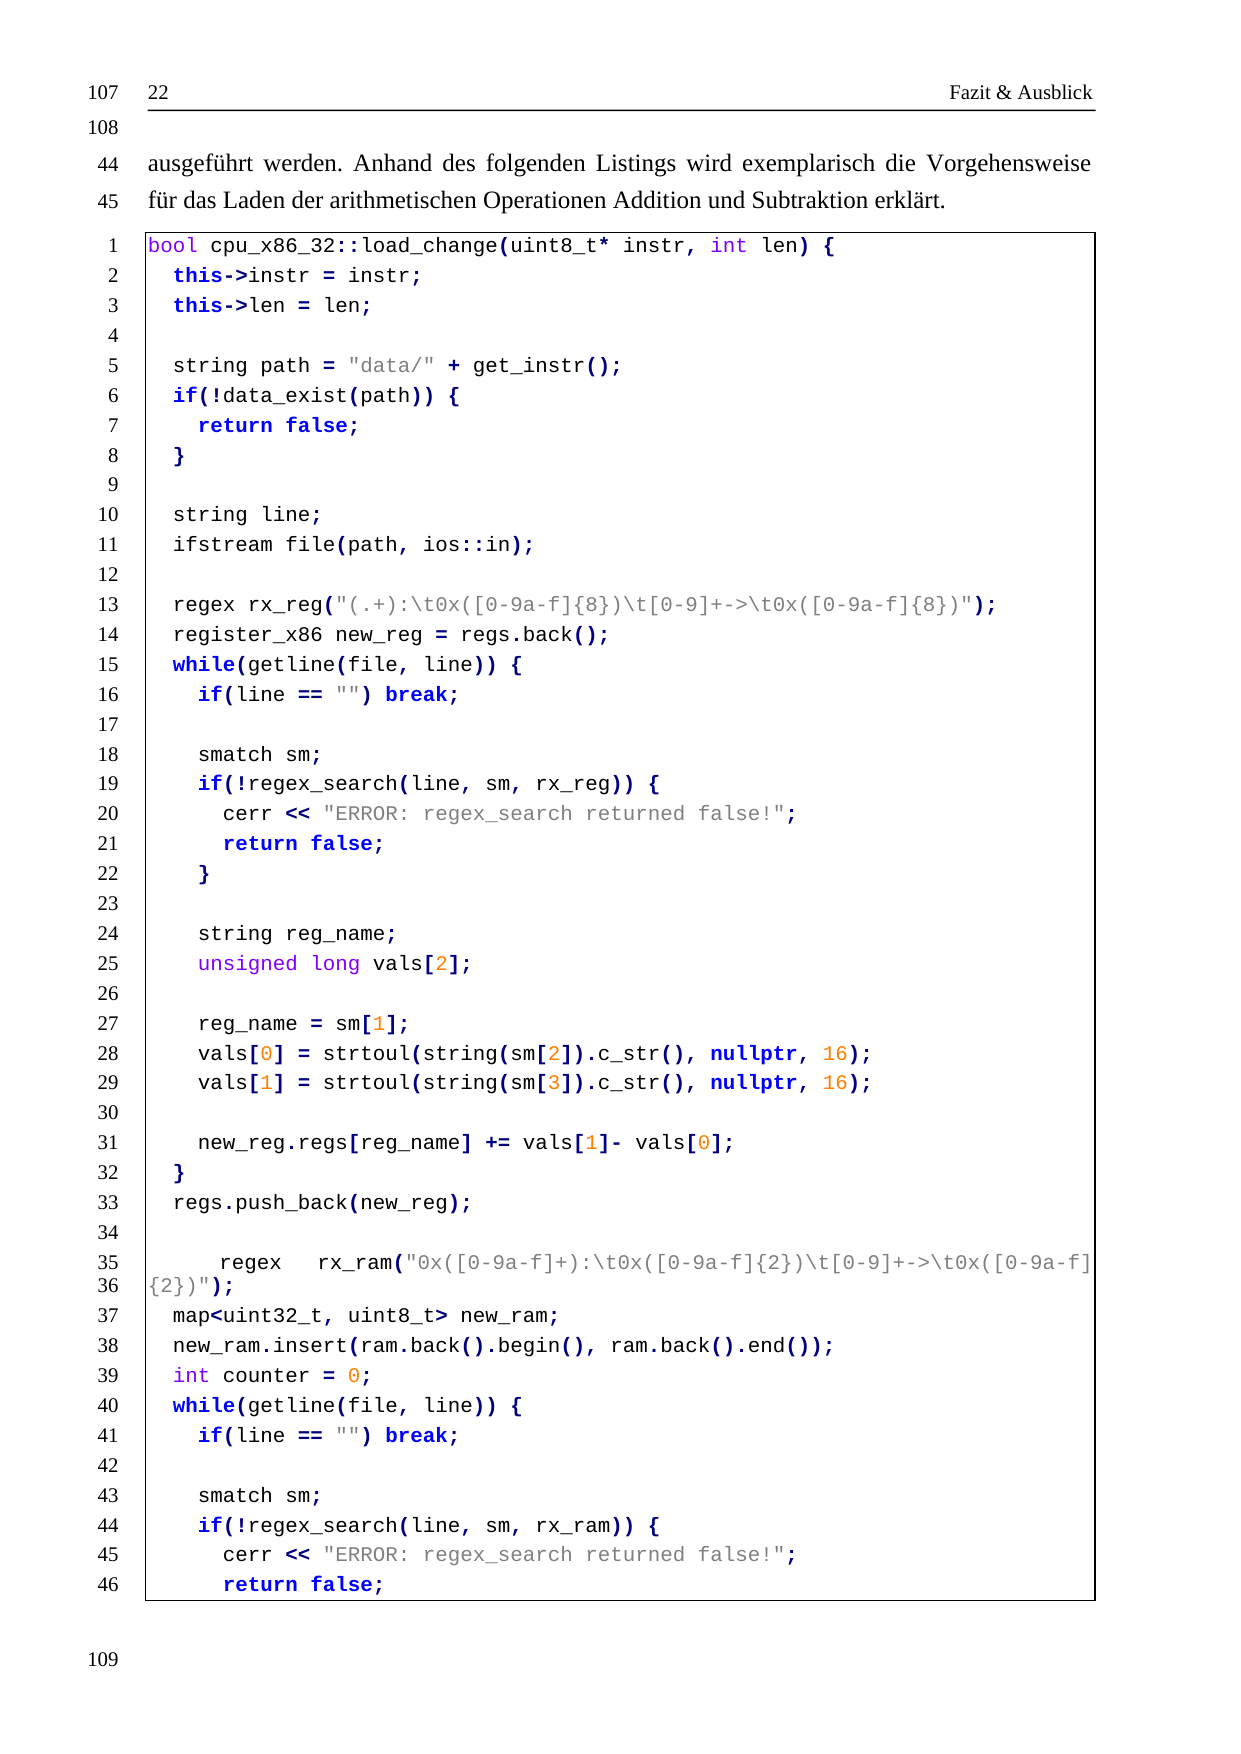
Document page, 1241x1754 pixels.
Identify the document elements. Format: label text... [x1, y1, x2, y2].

text this->len = len; [146, 292, 1094, 319]
text bool cpu_x86_32::load_change(uint8_t* instr, int len) { [146, 233, 1094, 259]
text return false; [146, 830, 1094, 857]
text unsigned long vals[2]; [146, 950, 1094, 976]
text reg_name = sm[1]; [146, 1009, 1094, 1036]
text regex rx_reg("(.+):\t0x([0-9a-f]{8})\t[0-9]+->\t0x([0-9a-f]{8})"); [146, 591, 1094, 618]
text cerr << "ERROR: regex_search returned false!"; [146, 1541, 1094, 1568]
text return false; [146, 412, 1094, 438]
text string path = "data/" + get_instr(); [146, 352, 1094, 378]
text if(!regex_search(line, sm, rx_ram)) { [146, 1511, 1094, 1538]
text while(getline(file, line)) { [146, 651, 1094, 677]
text string reg_name; [146, 920, 1094, 947]
text cerr << "ERROR: regex_search returned false!"; [146, 800, 1094, 827]
text if(!regex_search(line, sm, rx_reg)) { [146, 770, 1094, 797]
text if(line == "") break; [146, 1422, 1094, 1448]
text regex rx_ram("0x([0-9a-f]+):\t0x([0-9a-f]{2})\t[0-9]+->\t0x([0-9a-f]{2})"); [146, 1249, 1094, 1299]
text ifstream file(path, ios::in); [146, 531, 1094, 558]
text if(!data_exist(path)) { [146, 382, 1094, 408]
text smatch sm; [146, 1482, 1094, 1508]
text new_reg.regs[reg_name] += vals[1]- vals[0]; [146, 1129, 1094, 1156]
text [148, 148, 1092, 214]
text vals[1] = strtoul(string(sm[3]).c_str(), nullptr, 16); [146, 1069, 1094, 1096]
text this->instr = instr; [146, 262, 1094, 289]
text new_ram.insert(ram.back().begin(), ram.back().end()); [146, 1332, 1094, 1359]
text } [146, 860, 1094, 887]
text } [146, 441, 1094, 468]
text register_x86 new_reg = regs.back(); [146, 621, 1094, 648]
text smatch sm; [146, 740, 1094, 767]
text regs.push_back(new_reg); [146, 1189, 1094, 1216]
text } [146, 1159, 1094, 1186]
text return false; [146, 1571, 1094, 1600]
text string line; [146, 501, 1094, 528]
text map<uint32_t, uint8_t> new_ram; [146, 1302, 1094, 1329]
text vals[0] = strtoul(string(sm[2]).c_str(), nullptr, 16); [146, 1039, 1094, 1066]
text int counter = 0; [146, 1362, 1094, 1389]
text while(getline(file, line)) { [146, 1392, 1094, 1419]
text if(line == "") break; [146, 681, 1094, 707]
